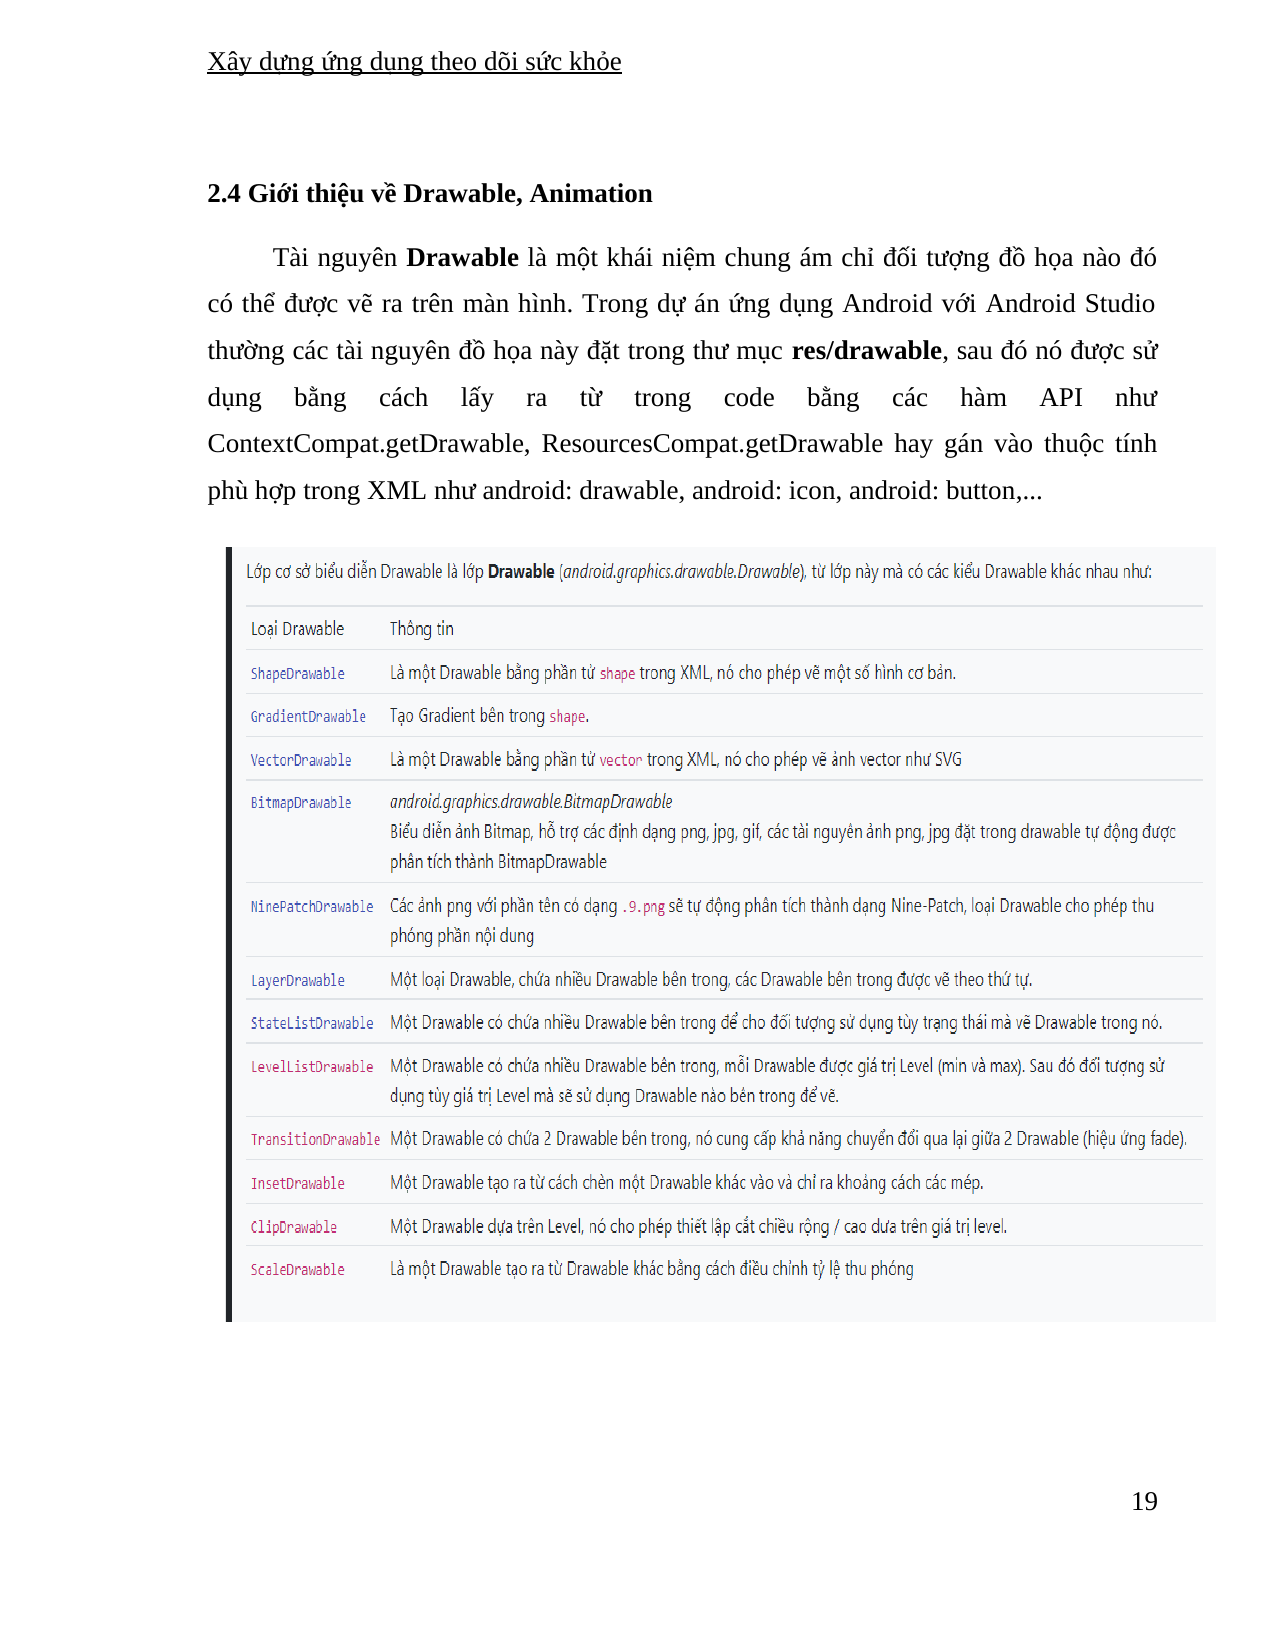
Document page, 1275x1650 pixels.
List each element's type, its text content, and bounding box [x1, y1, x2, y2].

subtitle 2.4 Giới thiệu về Drawable, Animation [207, 177, 1158, 208]
picture [225, 547, 1216, 1322]
text Tài nguyên Drawable là một khái niệm chung ám chỉ đối tượng đồ họa nào đó có thể được vẽ ra trên màn hình. Trong dự án ứng dụng Android với Android Studio thường các tài nguyên đồ họa này đặt trong thư mục res/drawable, sau đó nó được sử dụng bằng cách lấy ra từ trong code bằng các hàm API như ContextCompat.getDrawable, ResourcesCompat.getDrawable hay gán vào thuộc tính phù hợp trong XML như android: drawable, android: icon, android: button,... [207, 241, 1158, 505]
